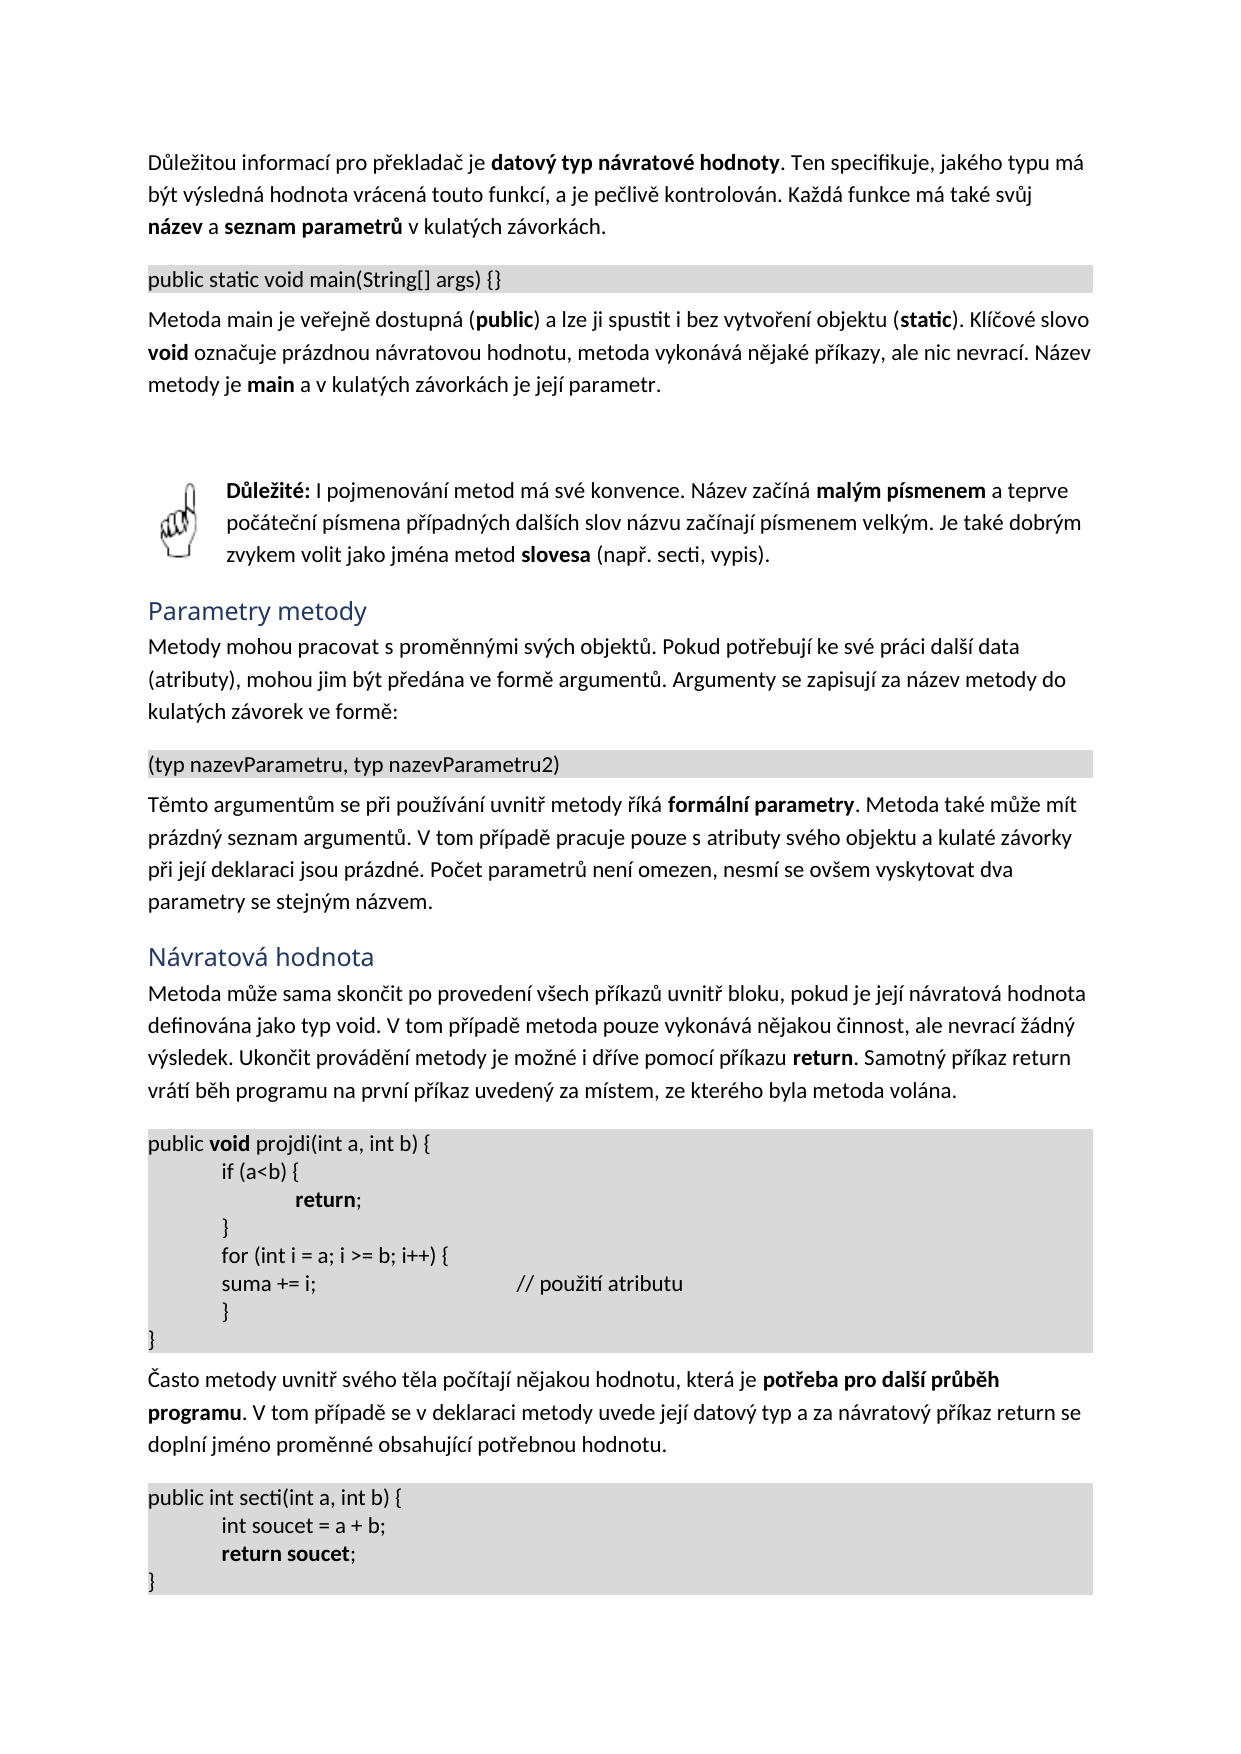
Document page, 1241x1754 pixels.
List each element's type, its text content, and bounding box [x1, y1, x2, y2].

text for (int i = a; i >= b; i++) { [148, 1241, 1093, 1269]
text Důležité: I pojmenování metod má své konvence. Název začíná malým písmenem a teprve počáteční písmena případných dalších slov názvu začínají písmenem velkým. Je také dobrým zvykem volit jako jména metod slovesa (např. secti, vypis). [148, 476, 1093, 568]
text public static void main(String[] args) {} [148, 265, 1093, 293]
text Metody mohou pracovat s proměnnými svých objektů. Pokud potřebují ke své práci další data (atributy), mohou jim být předána ve formě argumentů. Argumenty se zapisují za název metody do kulatých závorek ve formě: [148, 632, 1093, 725]
text public void projdi(int a, int b) { [148, 1129, 1093, 1157]
text } [148, 1567, 1093, 1595]
text } [148, 1213, 1093, 1241]
text int soucet = a + b; [148, 1511, 1093, 1539]
text if (a<b) { [148, 1157, 1093, 1185]
text Často metody uvnitř svého těla počítají nějakou hodnotu, která je potřeba pro další průběh programu. V tom případě se v deklaraci metody uvede její datový typ a za návratový příkaz return se doplní jméno proměnné obsahující potřebnou hodnotu. [148, 1365, 1093, 1458]
picture [151, 482, 208, 561]
text } [148, 1325, 1093, 1353]
text public int secti(int a, int b) { [148, 1483, 1093, 1511]
text Těmto argumentům se při používání uvnitř metody říká formální parametry. Metoda také může mít prázdný seznam argumentů. V tom případě pracuje pouze s atributy svého objektu a kulaté závorky při její deklaraci jsou prázdné. Počet parametrů není omezen, nesmí se ovšem vyskytovat dva parametry se stejným názvem. [148, 790, 1093, 915]
text return; [148, 1185, 1093, 1213]
subtitle Návratová hodnota [148, 940, 1093, 974]
text } [148, 1297, 1093, 1325]
text (typ nazevParametru, typ nazevParametru2) [148, 750, 1093, 778]
text suma += i; // použití atributu [148, 1269, 1093, 1297]
text Metoda může sama skončit po provedení všech příkazů uvnitř bloku, pokud je její návratová hodnota definována jako typ void. V tom případě metoda pouze vykonává nějakou činnost, ale nevrací žádný výsledek. Ukončit provádění metody je možné i dříve pomocí příkazu return. Samotný příkaz return vrátí běh programu na první příkaz uvedený za místem, ze kterého byla metoda volána. [148, 979, 1093, 1104]
text return soucet; [148, 1539, 1093, 1567]
text Metoda main je veřejně dostupná (public) a lze ji spustit i bez vytvoření objektu (static). Klíčové slovo void označuje prázdnou návratovou hodnotu, metoda vykonává nějaké příkazy, ale nic nevrací. Název metody je main a v kulatých závorkách je její parametr. [148, 306, 1093, 398]
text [148, 148, 1093, 240]
subtitle Parametry metody [148, 593, 1093, 627]
